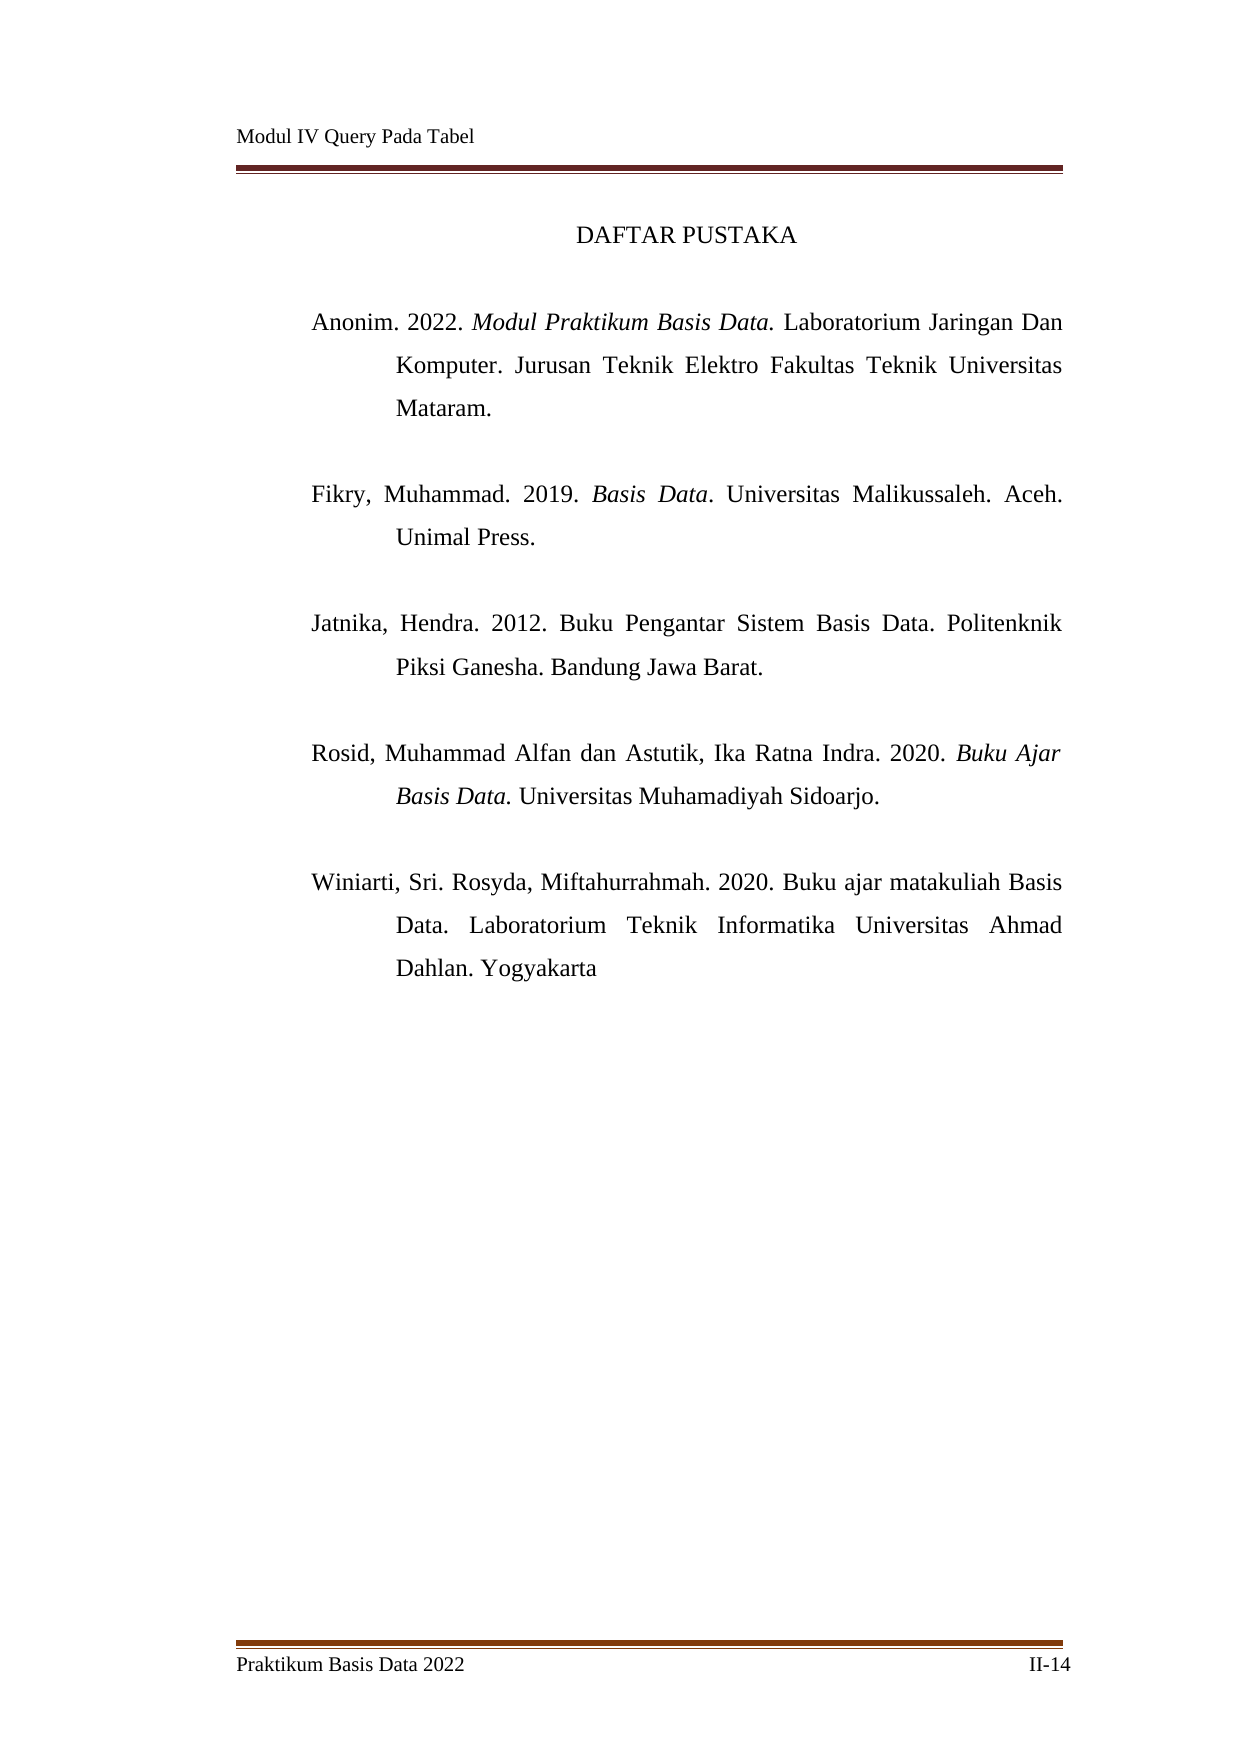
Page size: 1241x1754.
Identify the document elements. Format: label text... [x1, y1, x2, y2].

list Winiarti, Sri. Rosyda, Miftahurrahmah. 2020. Buku ajar matakuliah Basis Data. Laboratorium Teknik Informatika Universitas Ahmad Dahlan. Yogyakarta [311, 867, 1063, 982]
list Rosid, Muhammad Alfan dan Astutik, Ika Ratna Indra. 2020. Buku Ajar Basis Data. Universitas Muhamadiyah Sidoarjo. [311, 738, 1063, 810]
list DAFTAR PUSTAKA [310, 220, 1063, 249]
list Fikry, Muhammad. 2019. Basis Data. Universitas Malikussaleh. Aceh. Unimal Press. [311, 479, 1063, 551]
list Anonim. 2022. Modul Praktikum Basis Data. Laboratorium Jaringan Dan Komputer. Jurusan Teknik Elektro Fakultas Teknik Universitas Mataram. [311, 307, 1063, 422]
list Jatnika, Hendra. 2012. Buku Pengantar Sistem Basis Data. Politenknik Piksi Ganesha. Bandung Jawa Barat. [311, 608, 1063, 680]
